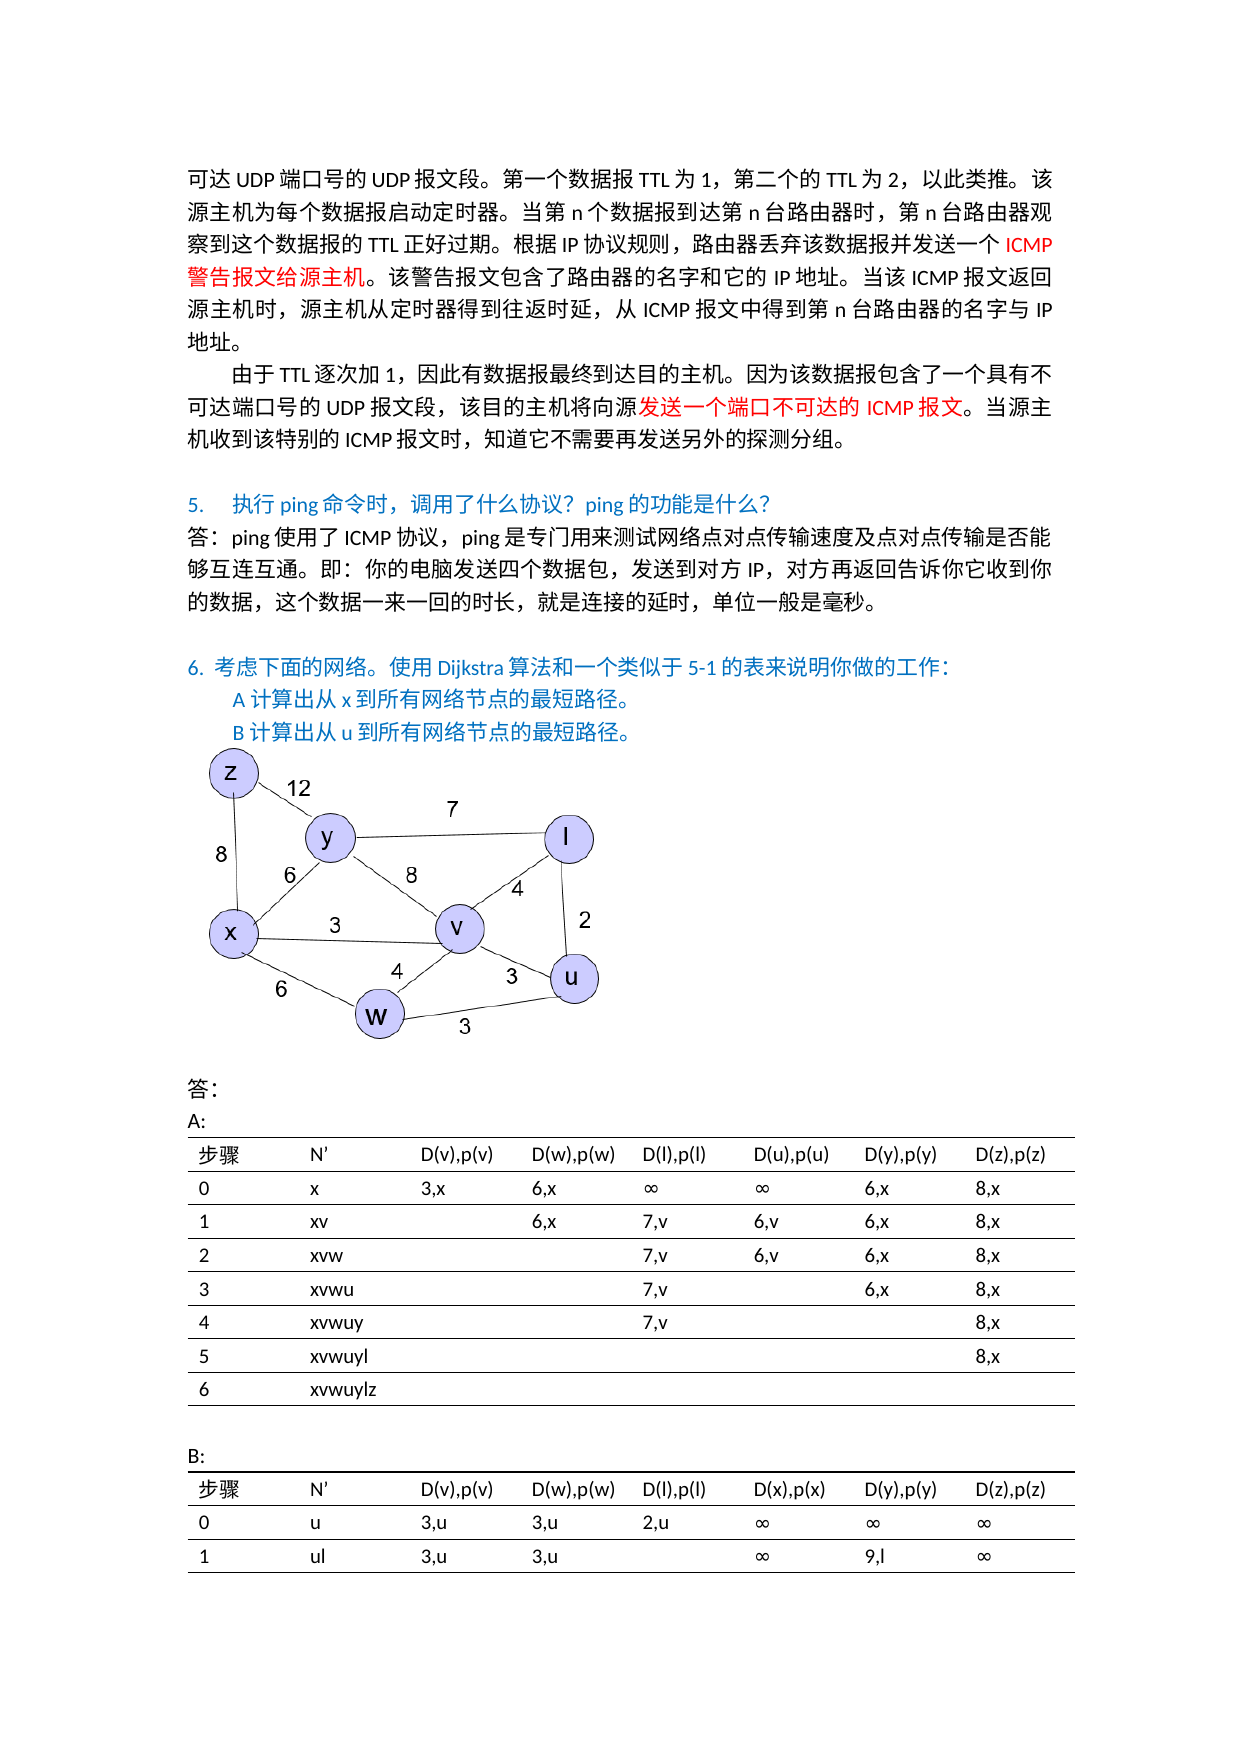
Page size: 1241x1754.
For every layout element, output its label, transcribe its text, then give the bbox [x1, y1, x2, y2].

table_cell 6,v [742, 1205, 853, 1238]
table_cell 3,u [409, 1506, 520, 1538]
table_cell 6,x [853, 1239, 964, 1271]
text B: [187, 1439, 1053, 1471]
table_cell ∞ [964, 1540, 1075, 1572]
table_cell [409, 1306, 520, 1338]
table_cell u [299, 1506, 409, 1538]
table_header D(x),p(x) [742, 1473, 853, 1505]
table_cell 6,x [520, 1205, 631, 1238]
text A: [187, 1104, 1053, 1137]
table_cell x [299, 1172, 409, 1204]
table_cell 3,u [520, 1540, 631, 1572]
table_header D(z),p(z) [964, 1138, 1075, 1171]
table_cell 8,x [964, 1205, 1075, 1238]
table_header D(y),p(y) [853, 1473, 964, 1505]
table_header N’ [299, 1473, 409, 1505]
table_cell 7,v [631, 1205, 742, 1238]
text 6. 考虑下面的网络。使用Dijkstra算法和一个类似于5-1的表来说明你做的工作： [187, 649, 1053, 682]
table_cell ∞ [631, 1172, 742, 1204]
table_cell [520, 1373, 631, 1405]
table_cell ul [299, 1540, 409, 1572]
table_cell ∞ [964, 1506, 1075, 1538]
table_cell 6,v [742, 1239, 853, 1271]
table_cell [520, 1339, 631, 1372]
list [187, 162, 1053, 357]
table_cell xvw [299, 1239, 409, 1271]
table_header D(w),p(w) [520, 1138, 631, 1171]
table_cell 7,v [631, 1272, 742, 1305]
text B 计算出从u到所有网络节点的最短路径。 [187, 714, 1053, 747]
table_cell 6,x [853, 1205, 964, 1238]
table_cell [409, 1205, 520, 1238]
table_cell 4 [188, 1306, 298, 1338]
table_cell 0 [188, 1506, 298, 1538]
table_cell xvwuylz [299, 1373, 409, 1405]
table_cell 6,x [853, 1172, 964, 1204]
table_cell 9,l [853, 1540, 964, 1572]
table_cell 8,x [964, 1172, 1075, 1204]
table_cell 1 [188, 1540, 298, 1572]
table_cell 3,u [520, 1506, 631, 1538]
table_cell 8,x [964, 1339, 1075, 1372]
list 由于TTL逐次加1，因此有数据报最终到达目的主机。因为该数据报包含了一个具有不可达端口号的UDP报文段，该目的主机将向源发送一个端口不可达的ICMP报文。当源主机收到该特别的ICMP报文时，知道它不需要再发送另外的探测分组。 [187, 357, 1053, 454]
table_cell [409, 1272, 520, 1305]
table_cell [742, 1272, 853, 1305]
table_cell [742, 1339, 853, 1372]
table_cell [520, 1272, 631, 1305]
table_cell 6,x [520, 1172, 631, 1204]
table_cell [409, 1373, 520, 1405]
table_header 步骤 [188, 1473, 298, 1505]
table_cell [742, 1373, 853, 1405]
table_cell 6,x [853, 1272, 964, 1305]
table_cell 0 [188, 1172, 298, 1204]
table_cell [409, 1239, 520, 1271]
table_cell 3 [188, 1272, 298, 1305]
table_cell 2,u [631, 1506, 742, 1538]
table_header 步骤 [188, 1138, 298, 1171]
table_cell [520, 1239, 631, 1271]
table_cell xvwuyl [299, 1339, 409, 1372]
table_header D(w),p(w) [520, 1473, 631, 1505]
table_header D(l),p(l) [631, 1473, 742, 1505]
table_cell ∞ [742, 1506, 853, 1538]
table_cell 3,u [409, 1540, 520, 1572]
table_header D(v),p(v) [409, 1473, 520, 1505]
table_header D(l),p(l) [631, 1138, 742, 1171]
table_header D(v),p(v) [409, 1138, 520, 1171]
table_cell [631, 1373, 742, 1405]
table_cell [742, 1306, 853, 1338]
table_cell [853, 1306, 964, 1338]
table_header D(u),p(u) [742, 1138, 853, 1171]
table_cell 7,v [631, 1306, 742, 1338]
table_cell [964, 1373, 1075, 1405]
table_cell 8,x [964, 1306, 1075, 1338]
table_cell 6 [188, 1373, 298, 1405]
table_cell xvwuy [299, 1306, 409, 1338]
picture [202, 747, 622, 1050]
table_cell 2 [188, 1239, 298, 1271]
text 答：ping使用了ICMP协议，ping是专门用来测试网络点对点传输速度及点对点传输是否能够互连互通。即：你的电脑发送四个数据包，发送到对方IP，对方再返回告诉你它收到你的数据，这个数据一来一回的时长，就是连接的延时，单位一般是毫秒。 [187, 519, 1053, 617]
text A 计算出从x到所有网络节点的最短路径。 [187, 682, 1053, 714]
table_cell 5 [188, 1339, 298, 1372]
table_cell 1 [188, 1205, 298, 1238]
table_header N’ [299, 1138, 409, 1171]
table_cell ∞ [742, 1172, 853, 1204]
list 执行ping命令时，调用了什么协议？ping的功能是什么？ [187, 487, 1053, 519]
table_cell xvwu [299, 1272, 409, 1305]
text 答： [187, 1072, 1053, 1104]
table_cell [631, 1540, 742, 1572]
table_cell 8,x [964, 1272, 1075, 1305]
table_cell [520, 1306, 631, 1338]
table_cell [631, 1339, 742, 1372]
table_cell [409, 1339, 520, 1372]
table_cell 8,x [964, 1239, 1075, 1271]
table_cell [853, 1373, 964, 1405]
table_cell [853, 1339, 964, 1372]
table_cell ∞ [742, 1540, 853, 1572]
table_header D(y),p(y) [853, 1138, 964, 1171]
table_cell ∞ [853, 1506, 964, 1538]
table_cell 7,v [631, 1239, 742, 1271]
table_cell xv [299, 1205, 409, 1238]
table_cell 3,x [409, 1172, 520, 1204]
table_header D(z),p(z) [964, 1473, 1075, 1505]
